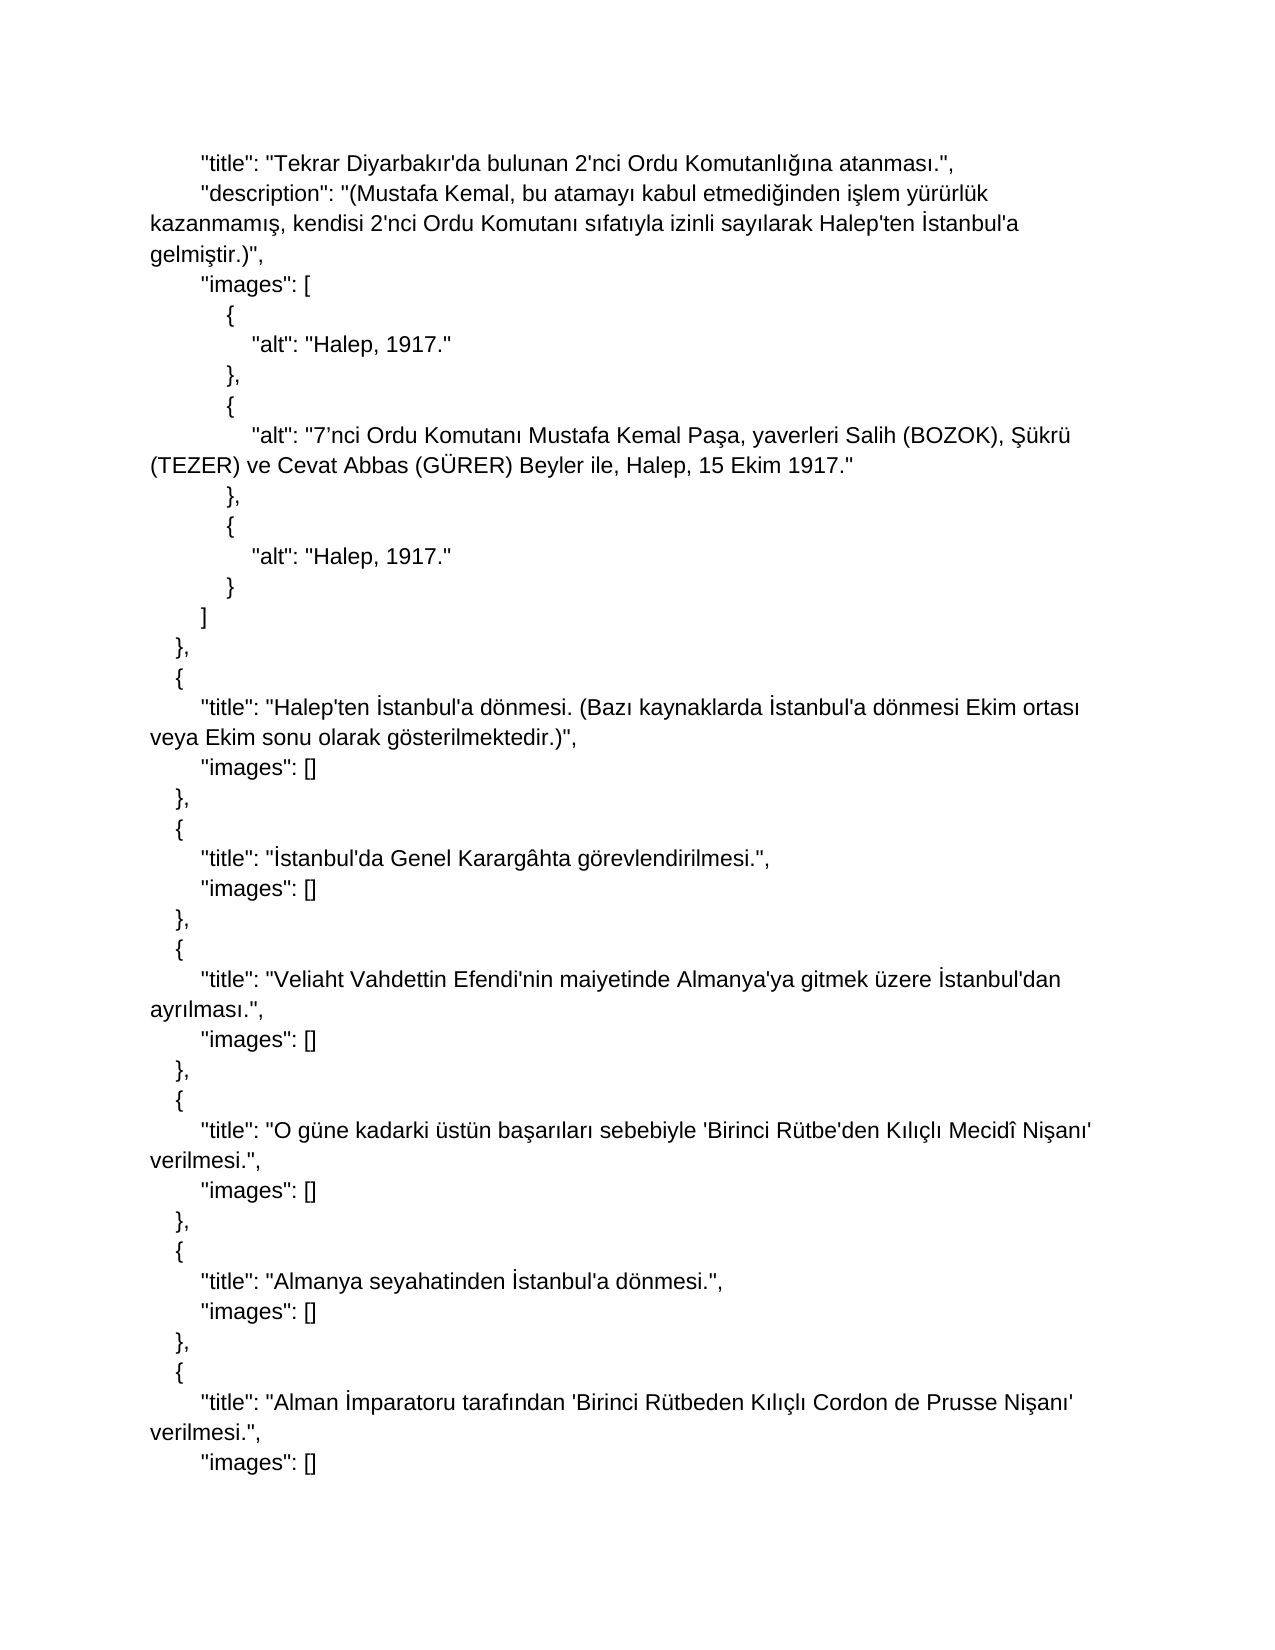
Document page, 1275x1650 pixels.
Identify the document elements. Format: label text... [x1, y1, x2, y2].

text "description": "(Mustafa Kemal, bu atamayı kabul etmediğinden işlem yürürlük kazanmamış, kendisi 2'nci Ordu Komutanı sıfatıyla izinli sayılarak Halep'ten İstanbul'a gelmiştir.)", [150, 180, 1125, 267]
text "images": [] [150, 1026, 1125, 1052]
text { [150, 1237, 1125, 1264]
text "title": "Veliaht Vahdettin Efendi'nin maiyetinde Almanya'ya gitmek üzere İstanbul'dan ayrılması.", [150, 966, 1125, 1022]
text { [150, 512, 1125, 539]
text "images": [ [150, 271, 1125, 297]
text "images": [] [150, 754, 1125, 781]
text { [150, 1086, 1125, 1113]
text { [150, 814, 1125, 841]
text ] [150, 603, 1125, 629]
text }, [150, 784, 1125, 811]
text { [150, 663, 1125, 690]
text }, [150, 482, 1125, 509]
text "alt": "Halep, 1917." [150, 331, 1125, 358]
text { [150, 935, 1125, 962]
text "title": "Tekrar Diyarbakır'da bulunan 2'nci Ordu Komutanlığına atanması.", [150, 150, 1125, 176]
text }, [150, 1328, 1125, 1354]
text { [150, 301, 1125, 327]
text "title": "O güne kadarki üstün başarıları sebebiyle 'Birinci Rütbe'den Kılıçlı Mecidî Nişanı' verilmesi.", [150, 1117, 1125, 1173]
text "title": "Halep'ten İstanbul'a dönmesi. (Bazı kaynaklarda İstanbul'a dönmesi Ekim ortası veya Ekim sonu olarak gösterilmektedir.)", [150, 694, 1125, 750]
text "images": [] [150, 1449, 1125, 1475]
text "images": [] [150, 875, 1125, 901]
text "images": [] [150, 1177, 1125, 1203]
text "title": "İstanbul'da Genel Karargâhta görevlendirilmesi.", [150, 845, 1125, 871]
text { [150, 392, 1125, 418]
text }, [150, 633, 1125, 660]
text "title": "Alman İmparatoru tarafından 'Birinci Rütbeden Kılıçlı Cordon de Prusse Nişanı' verilmesi.", [150, 1388, 1125, 1445]
text { [150, 1358, 1125, 1385]
text }, [150, 905, 1125, 932]
text }, [150, 1207, 1125, 1234]
text "alt": "Halep, 1917." [150, 543, 1125, 569]
text } [150, 573, 1125, 599]
text }, [150, 361, 1125, 388]
text "images": [] [150, 1298, 1125, 1324]
text }, [150, 1056, 1125, 1083]
text "title": "Almanya seyahatinden İstanbul'a dönmesi.", [150, 1268, 1125, 1294]
text "alt": "7’nci Ordu Komutanı Mustafa Kemal Paşa, yaverleri Salih (BOZOK), Şükrü (TEZER) ve Cevat Abbas (GÜRER) Beyler ile, Halep, 15 Ekim 1917." [150, 422, 1125, 478]
